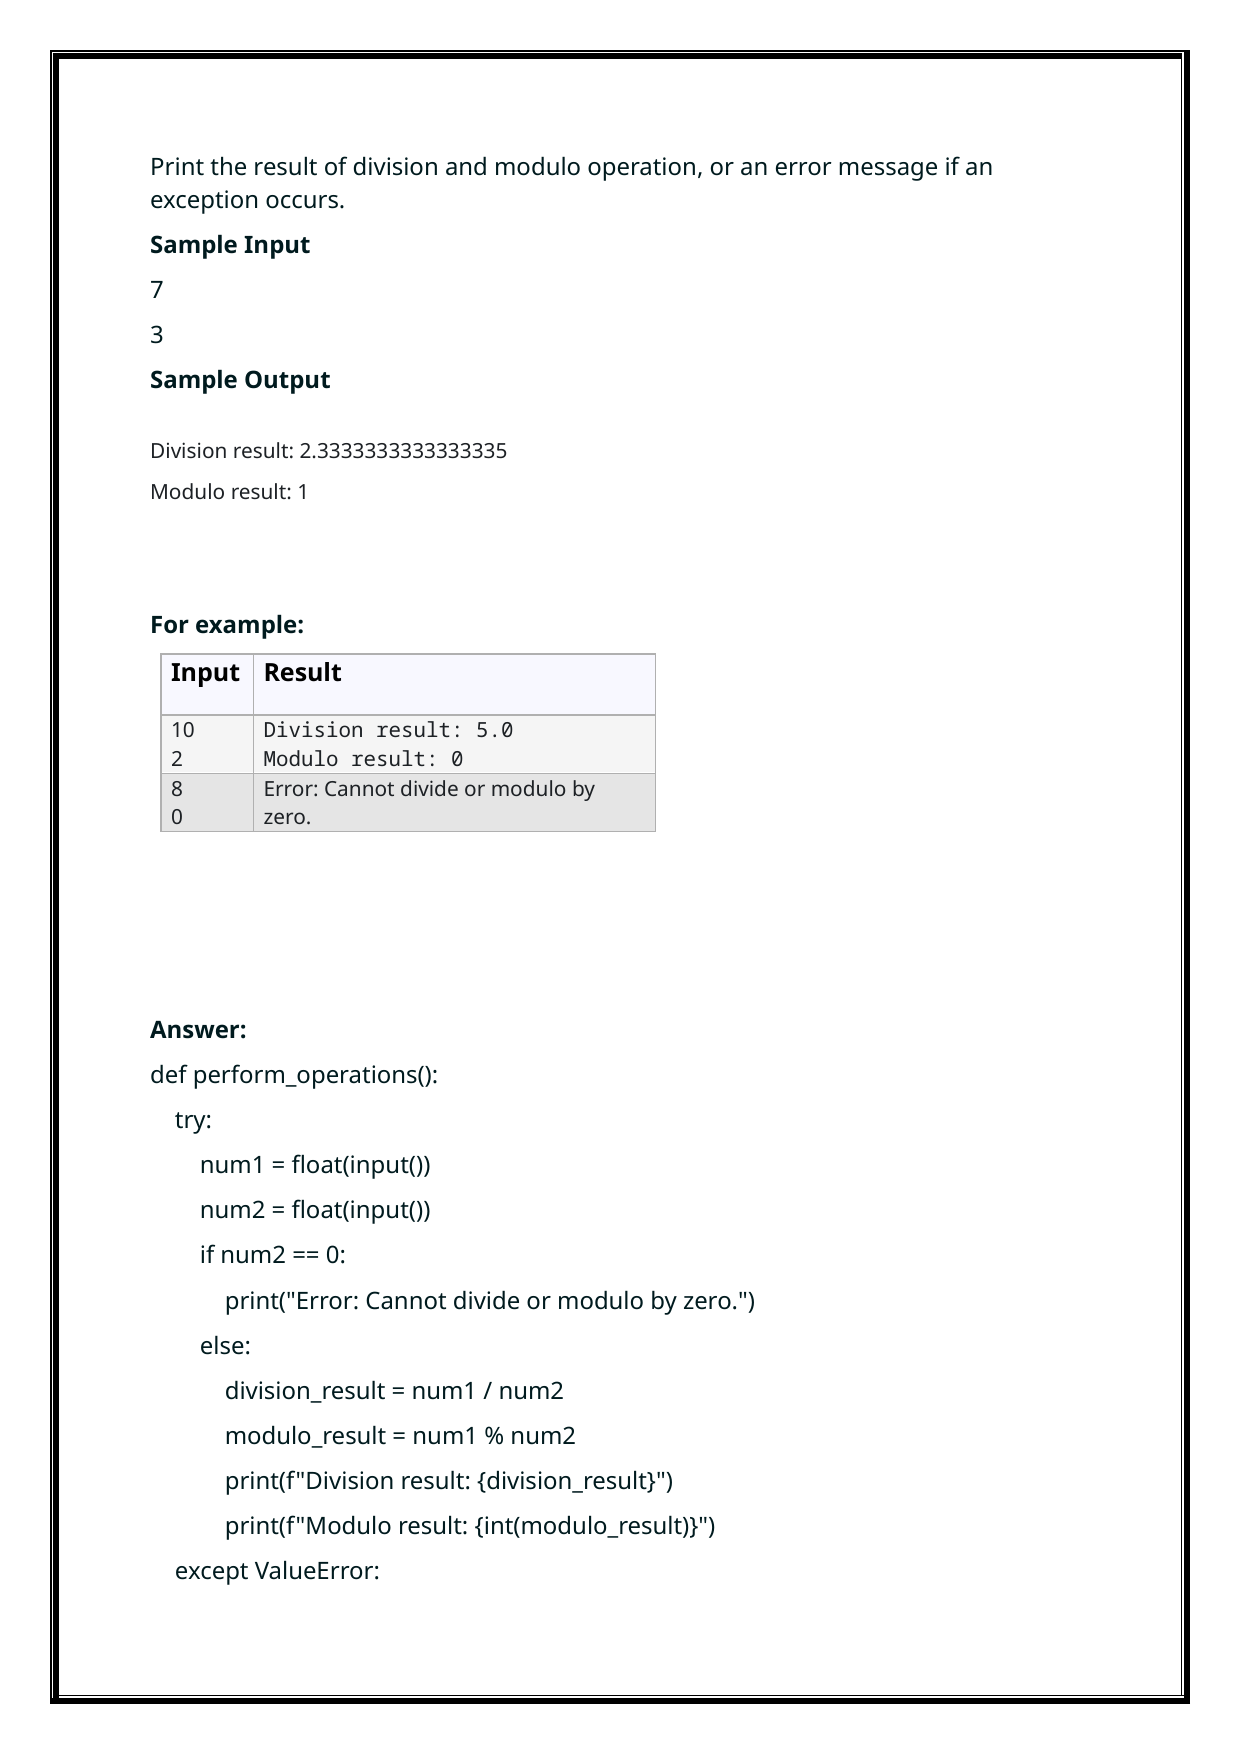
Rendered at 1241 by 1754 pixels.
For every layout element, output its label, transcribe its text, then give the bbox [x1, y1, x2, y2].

text Sample Output [150, 363, 1090, 396]
table_header Result [254, 655, 655, 714]
table_cell 10 2 [162, 716, 253, 772]
table_cell Division result: 5.0 Modulo result: 0 [254, 716, 655, 772]
text def perform_operations(): [150, 1058, 1090, 1091]
text else: [150, 1328, 1090, 1361]
text Sample Input [150, 228, 1090, 260]
table_cell Error: Cannot divide or modulo by zero. [254, 774, 655, 831]
table_cell 8 0 [162, 774, 253, 831]
text except ValueError: [150, 1554, 1090, 1587]
text print("Error: Cannot divide or modulo by zero.") [150, 1283, 1090, 1316]
text modulo_result = num1 % num2 [150, 1419, 1090, 1451]
text 3 [150, 318, 1090, 351]
text num2 = float(input()) [150, 1193, 1090, 1226]
table_header Input [162, 655, 253, 714]
text Print the result of division and modulo operation, or an error message if an exception occurs. [150, 150, 1090, 215]
text For example: [150, 608, 1090, 641]
text division_result = num1 / num2 [150, 1374, 1090, 1406]
text print(f"Modulo result: {int(modulo_result)}") [150, 1509, 1090, 1542]
text Division result: 2.3333333333333335 [150, 436, 1090, 464]
text print(f"Division result: {division_result}") [150, 1464, 1090, 1496]
text if num2 == 0: [150, 1238, 1090, 1271]
text 7 [150, 273, 1090, 305]
text num1 = float(input()) [150, 1148, 1090, 1181]
text Modulo result: 1 [150, 477, 1090, 506]
text try: [150, 1103, 1090, 1136]
text Answer: [150, 1013, 1090, 1045]
